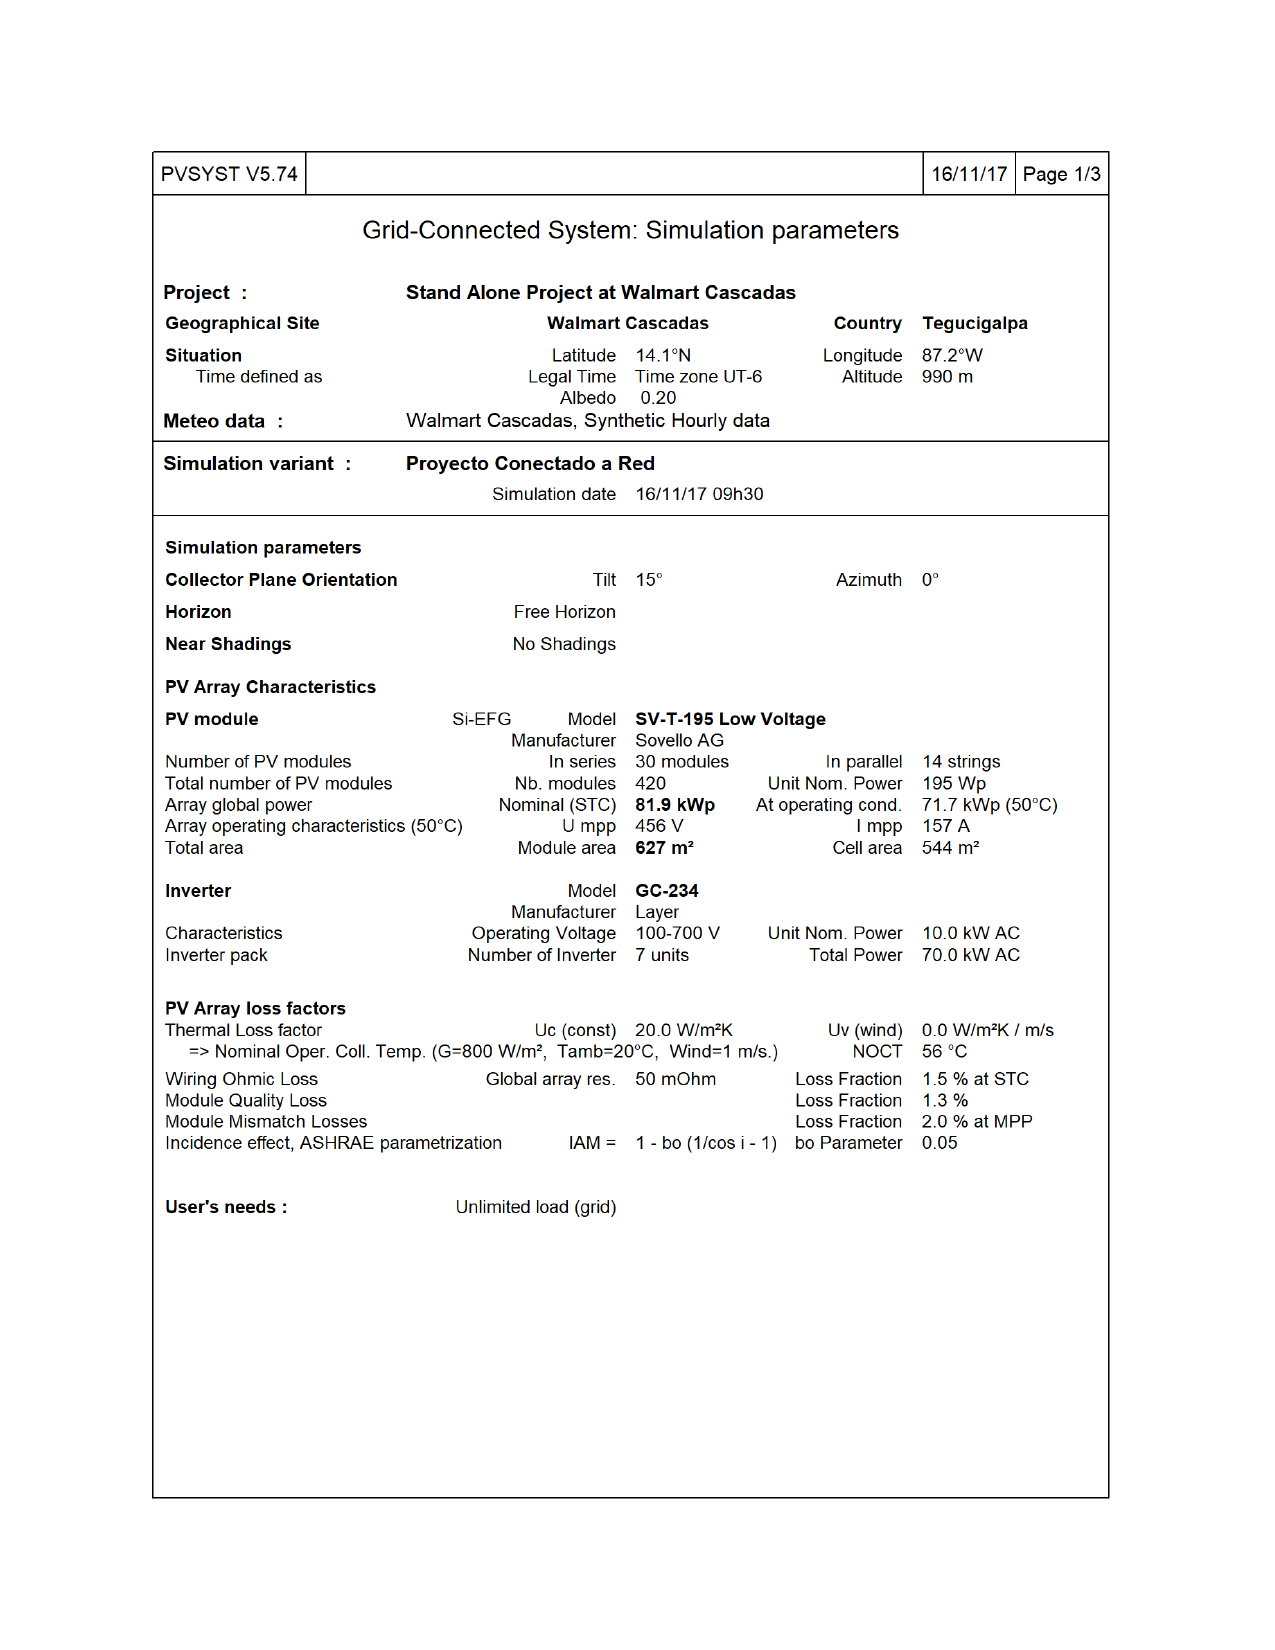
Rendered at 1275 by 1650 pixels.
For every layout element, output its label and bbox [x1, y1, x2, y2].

picture [150, 150, 1111, 1500]
